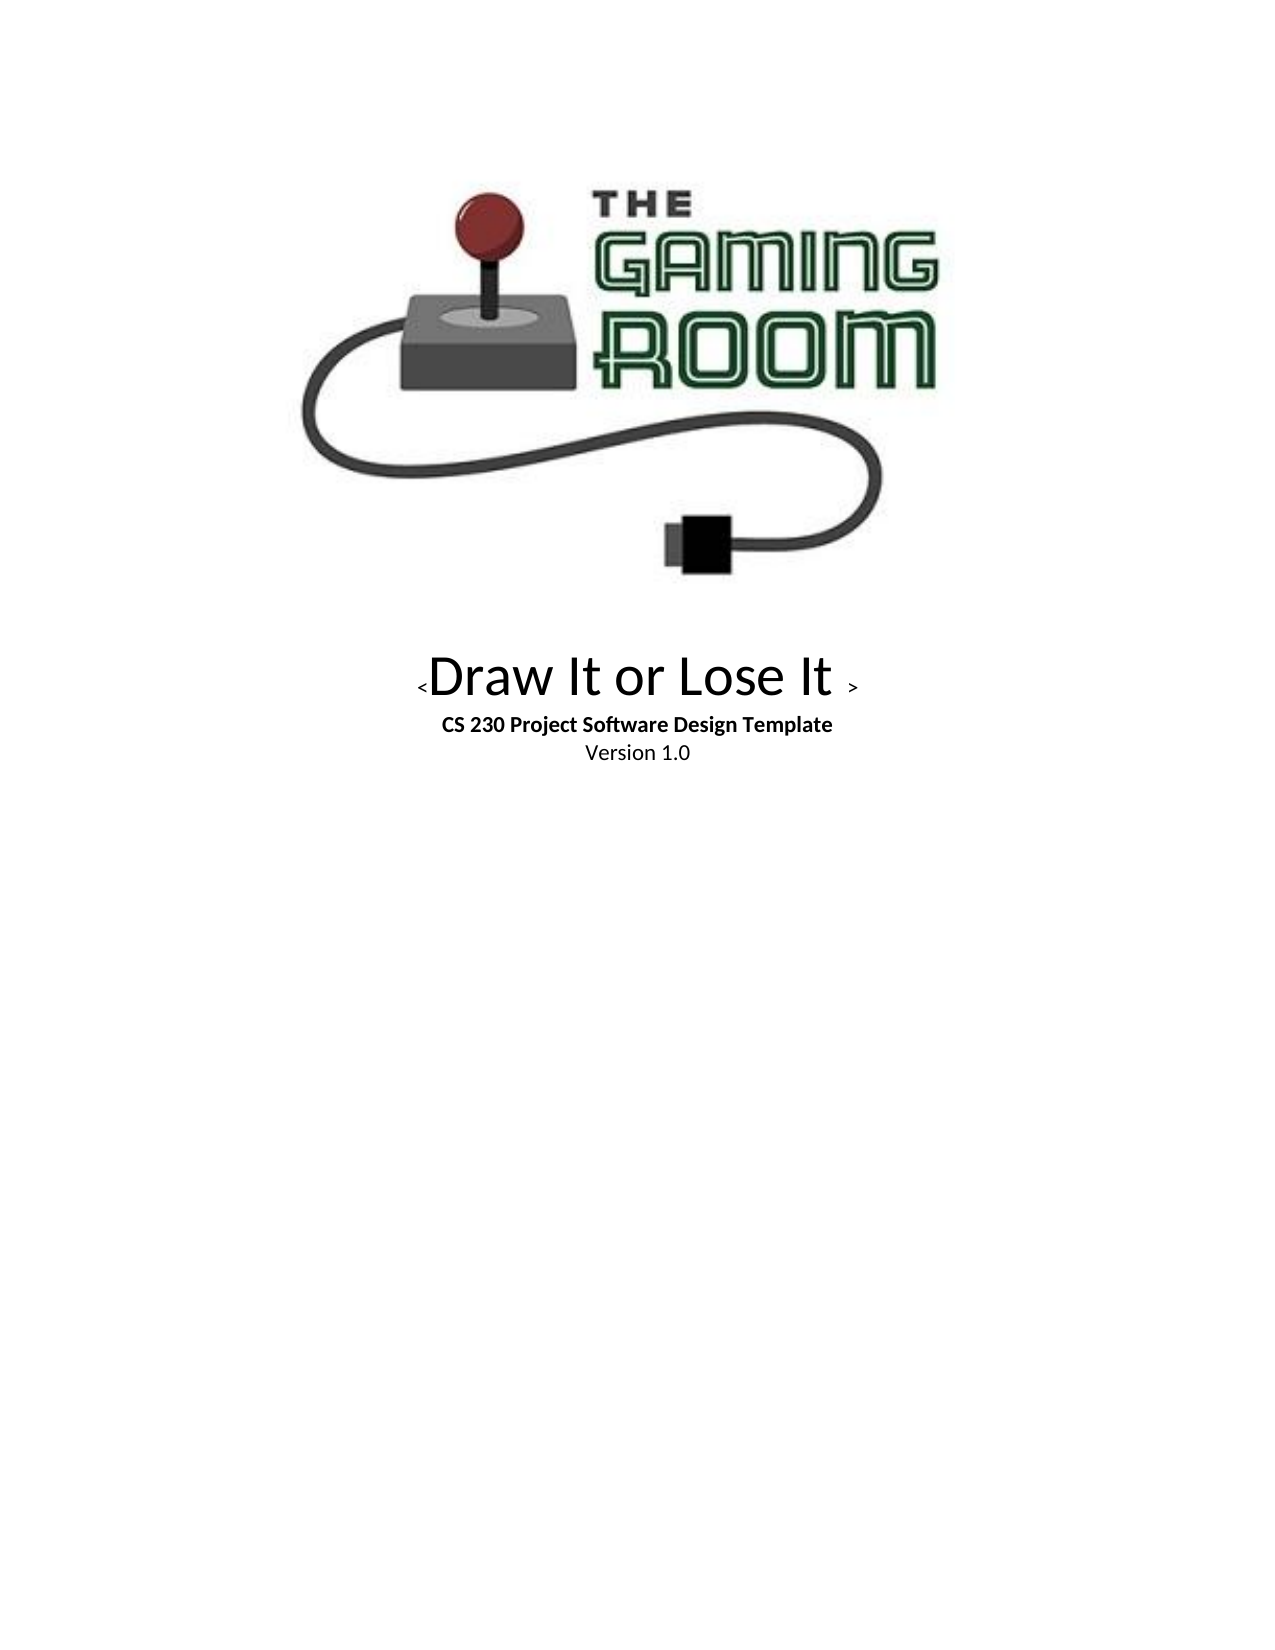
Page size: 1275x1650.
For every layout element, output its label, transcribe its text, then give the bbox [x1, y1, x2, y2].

title <Draw It or Lose It > [150, 638, 1125, 710]
text Version 1.0 [150, 738, 1125, 766]
picture [220, 150, 1055, 611]
subtitle CS 230 Project Software Design Template [150, 710, 1125, 738]
